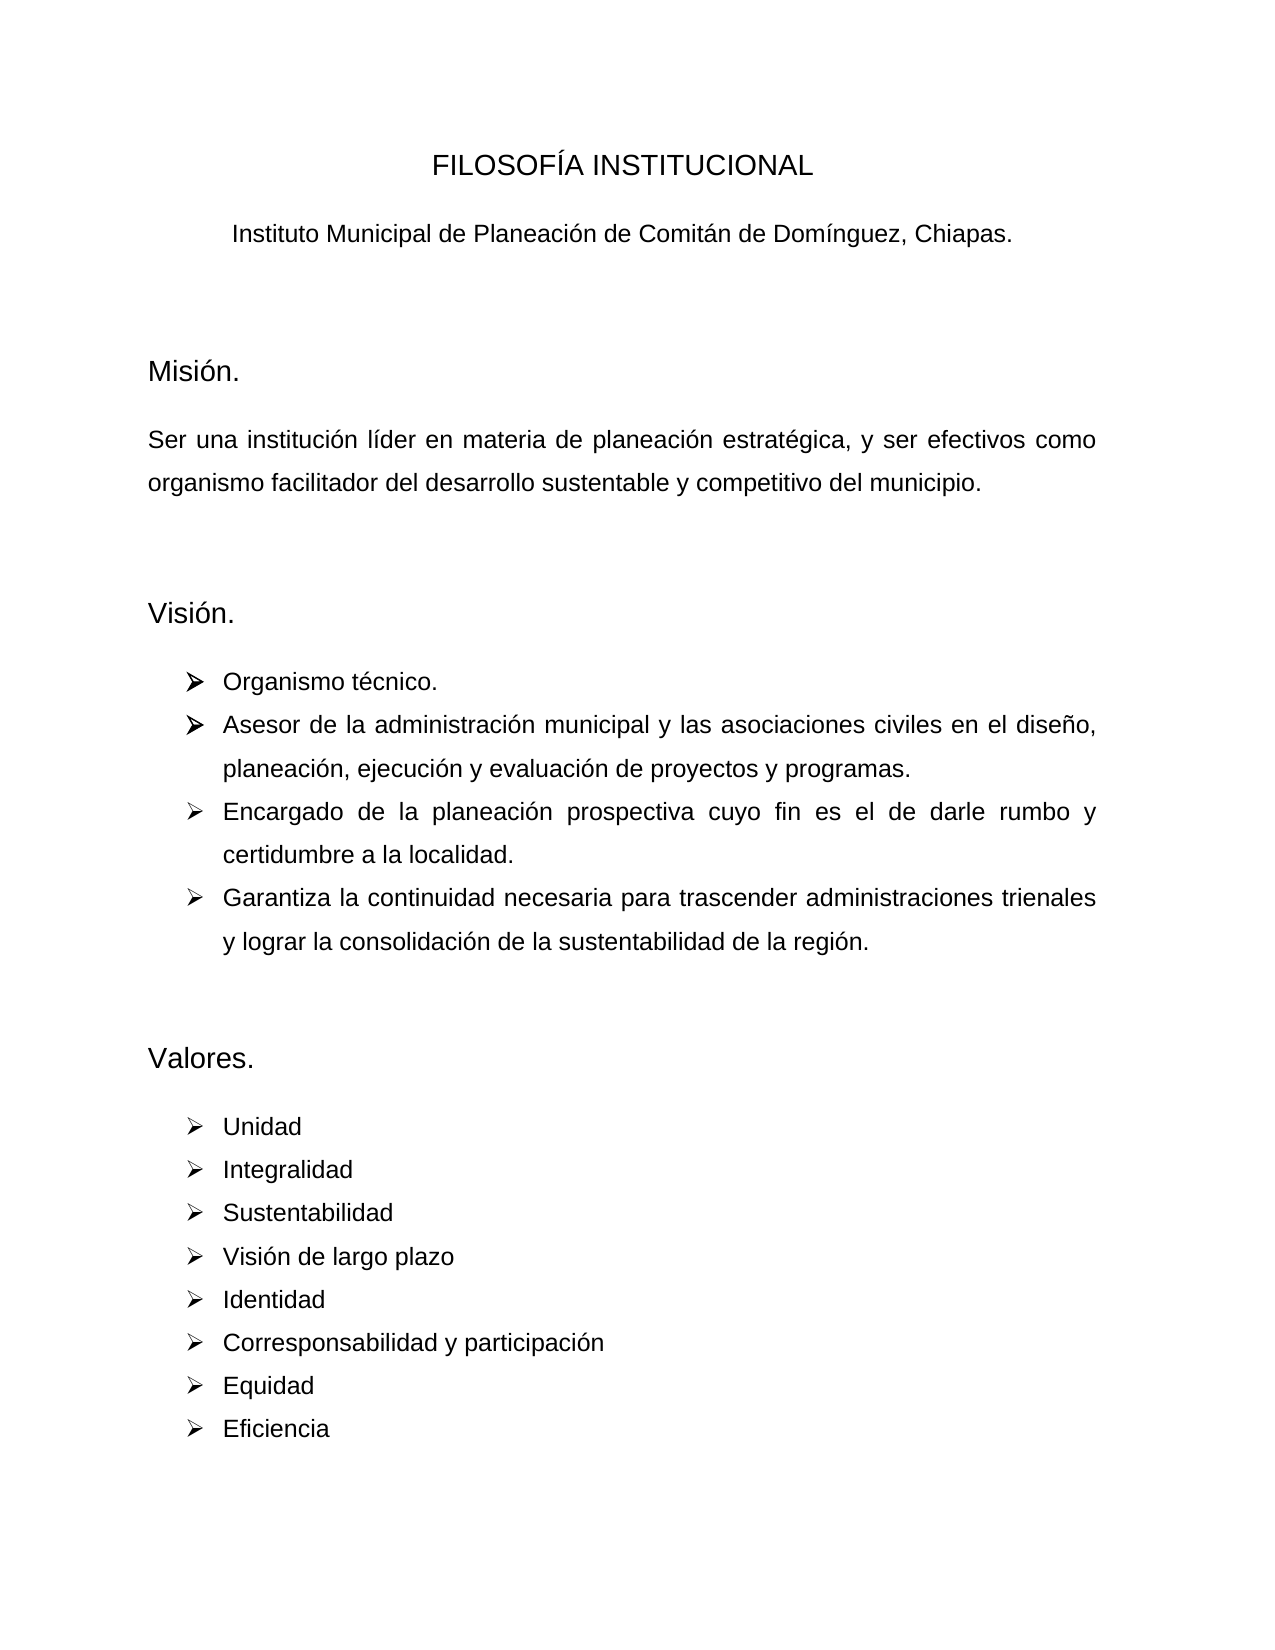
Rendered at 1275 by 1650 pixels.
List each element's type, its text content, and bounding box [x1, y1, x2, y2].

text Misión. [148, 354, 1098, 387]
list Asesor de la administración municipal y las asociaciones civiles en el diseño, planeación, ejecución y evaluación de proyectos y programas. [185, 711, 1098, 782]
list Identidad [185, 1285, 1098, 1314]
list Encargado de la planeación prospectiva cuyo fin es el de darle rumbo y certidumbre a la localidad. [185, 797, 1098, 869]
text Ser una institución líder en materia de planeación estratégica, y ser efectivos como organismo facilitador del desarrollo sustentable y competitivo del municipio. [148, 425, 1098, 497]
list Equidad [185, 1371, 1098, 1400]
list Corresponsabilidad y participación [185, 1328, 1098, 1357]
text Visión. [148, 596, 1098, 630]
list Unidad [185, 1112, 1098, 1141]
list Integralidad [185, 1155, 1098, 1184]
list Eficiencia [185, 1414, 1098, 1443]
list Visión de largo plazo [185, 1242, 1098, 1270]
text Valores. [148, 1041, 1098, 1074]
list Sustentabilidad [185, 1198, 1098, 1227]
list Organismo técnico. [185, 667, 1098, 696]
text Instituto Municipal de Planeación de Comitán de Domínguez, Chiapas. [148, 219, 1098, 248]
text FILOSOFÍA INSTITUCIONAL [148, 148, 1098, 181]
list Garantiza la continuidad necesaria para trascender administraciones trienales y lograr la consolidación de la sustentabilidad de la región. [185, 883, 1098, 955]
